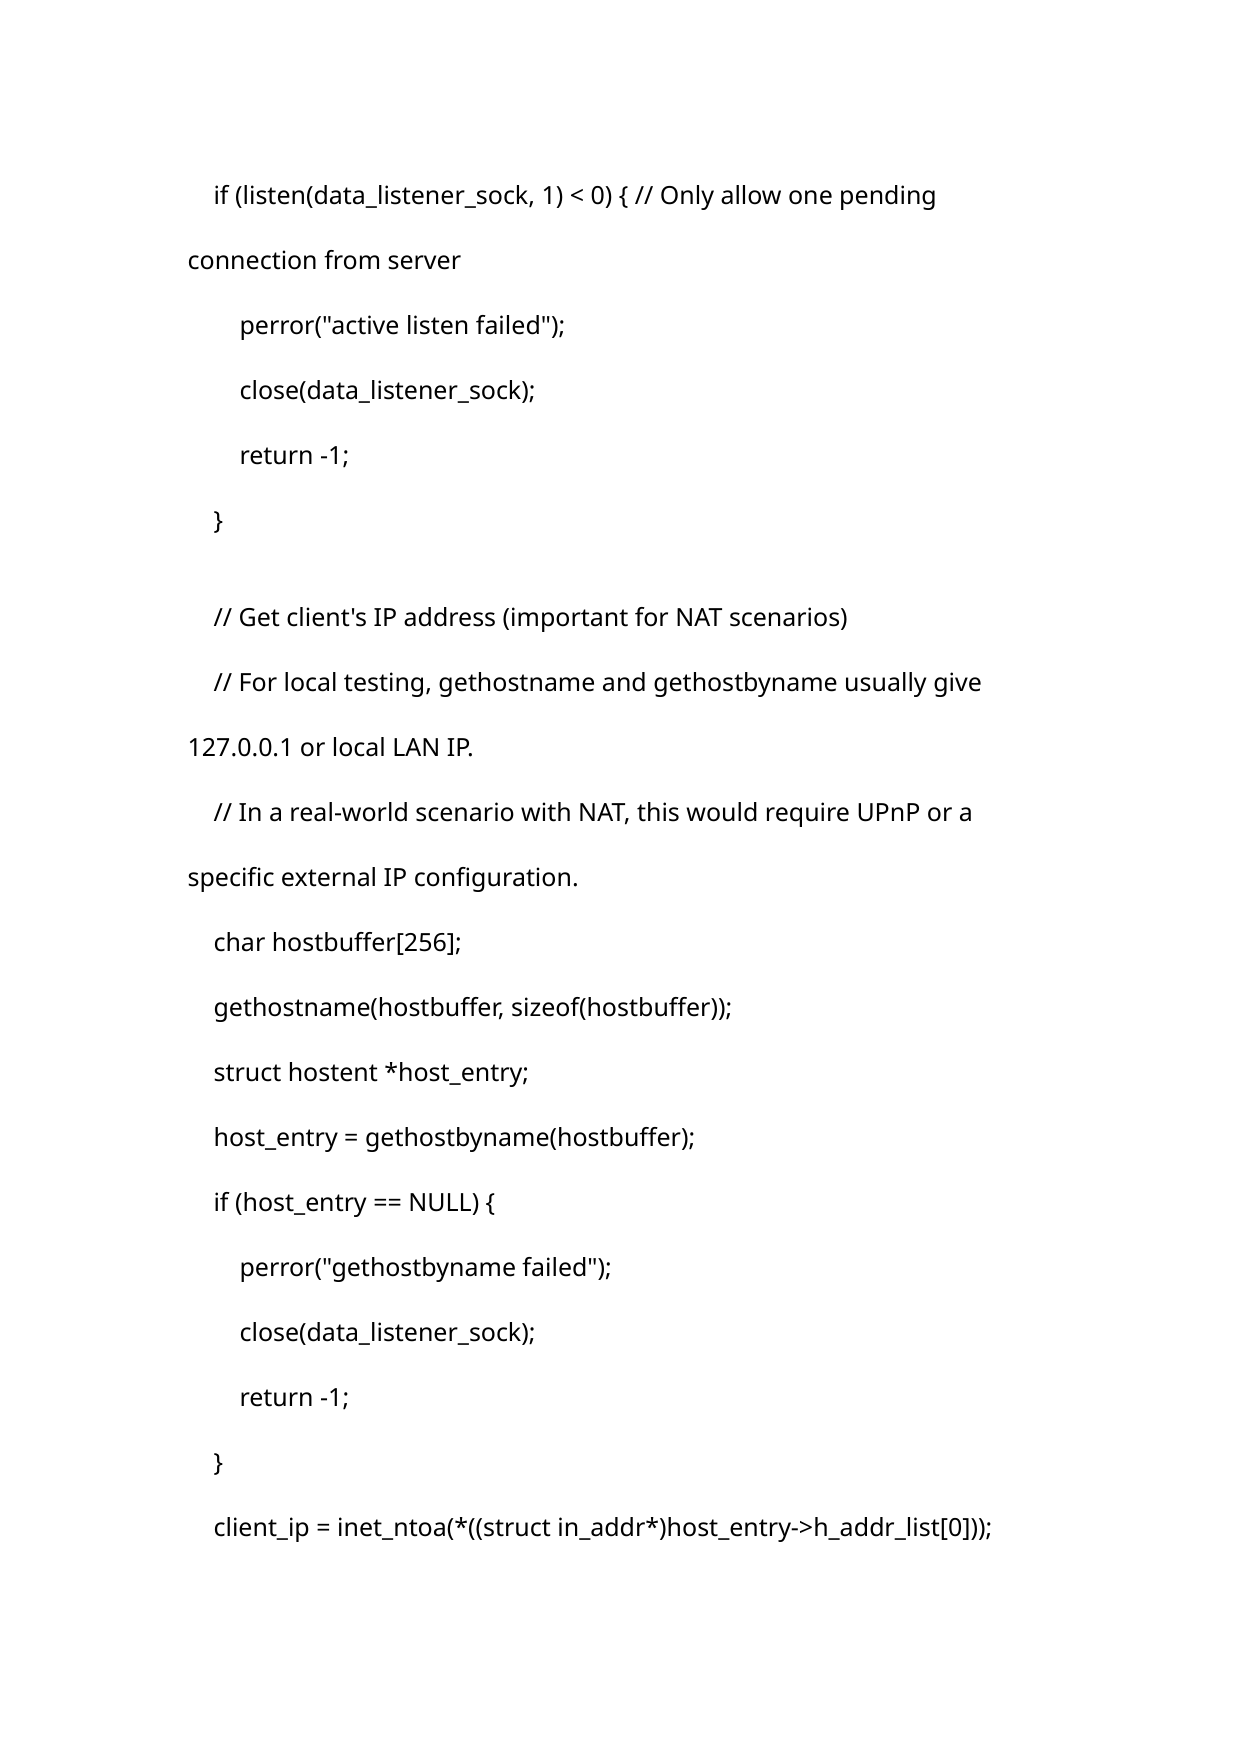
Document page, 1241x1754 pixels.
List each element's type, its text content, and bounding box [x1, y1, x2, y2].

text } [187, 1429, 1053, 1494]
text // Get client's IP address (important for NAT scenarios) [187, 584, 1053, 649]
text if (host_entry == NULL) { [187, 1169, 1053, 1234]
text // In a real-world scenario with NAT, this would require UPnP or a specific external IP configuration. [187, 779, 1053, 909]
text } [187, 487, 1053, 552]
text struct hostent *host_entry; [187, 1039, 1053, 1104]
text // For local testing, gethostname and gethostbyname usually give 127.0.0.1 or local LAN IP. [187, 649, 1053, 779]
text if (listen(data_listener_sock, 1) < 0) { // Only allow one pending connection from server [187, 162, 1053, 292]
text perror("active listen failed"); [187, 292, 1053, 357]
text char hostbuffer[256]; [187, 909, 1053, 974]
text close(data_listener_sock); [187, 1299, 1053, 1364]
text client_ip = inet_ntoa(*((struct in_addr*)host_entry->h_addr_list[0])); [187, 1494, 1053, 1559]
text perror("gethostbyname failed"); [187, 1234, 1053, 1299]
text gethostname(hostbuffer, sizeof(hostbuffer)); [187, 974, 1053, 1039]
text close(data_listener_sock); [187, 357, 1053, 422]
text return -1; [187, 1364, 1053, 1429]
text return -1; [187, 422, 1053, 487]
text host_entry = gethostbyname(hostbuffer); [187, 1104, 1053, 1169]
